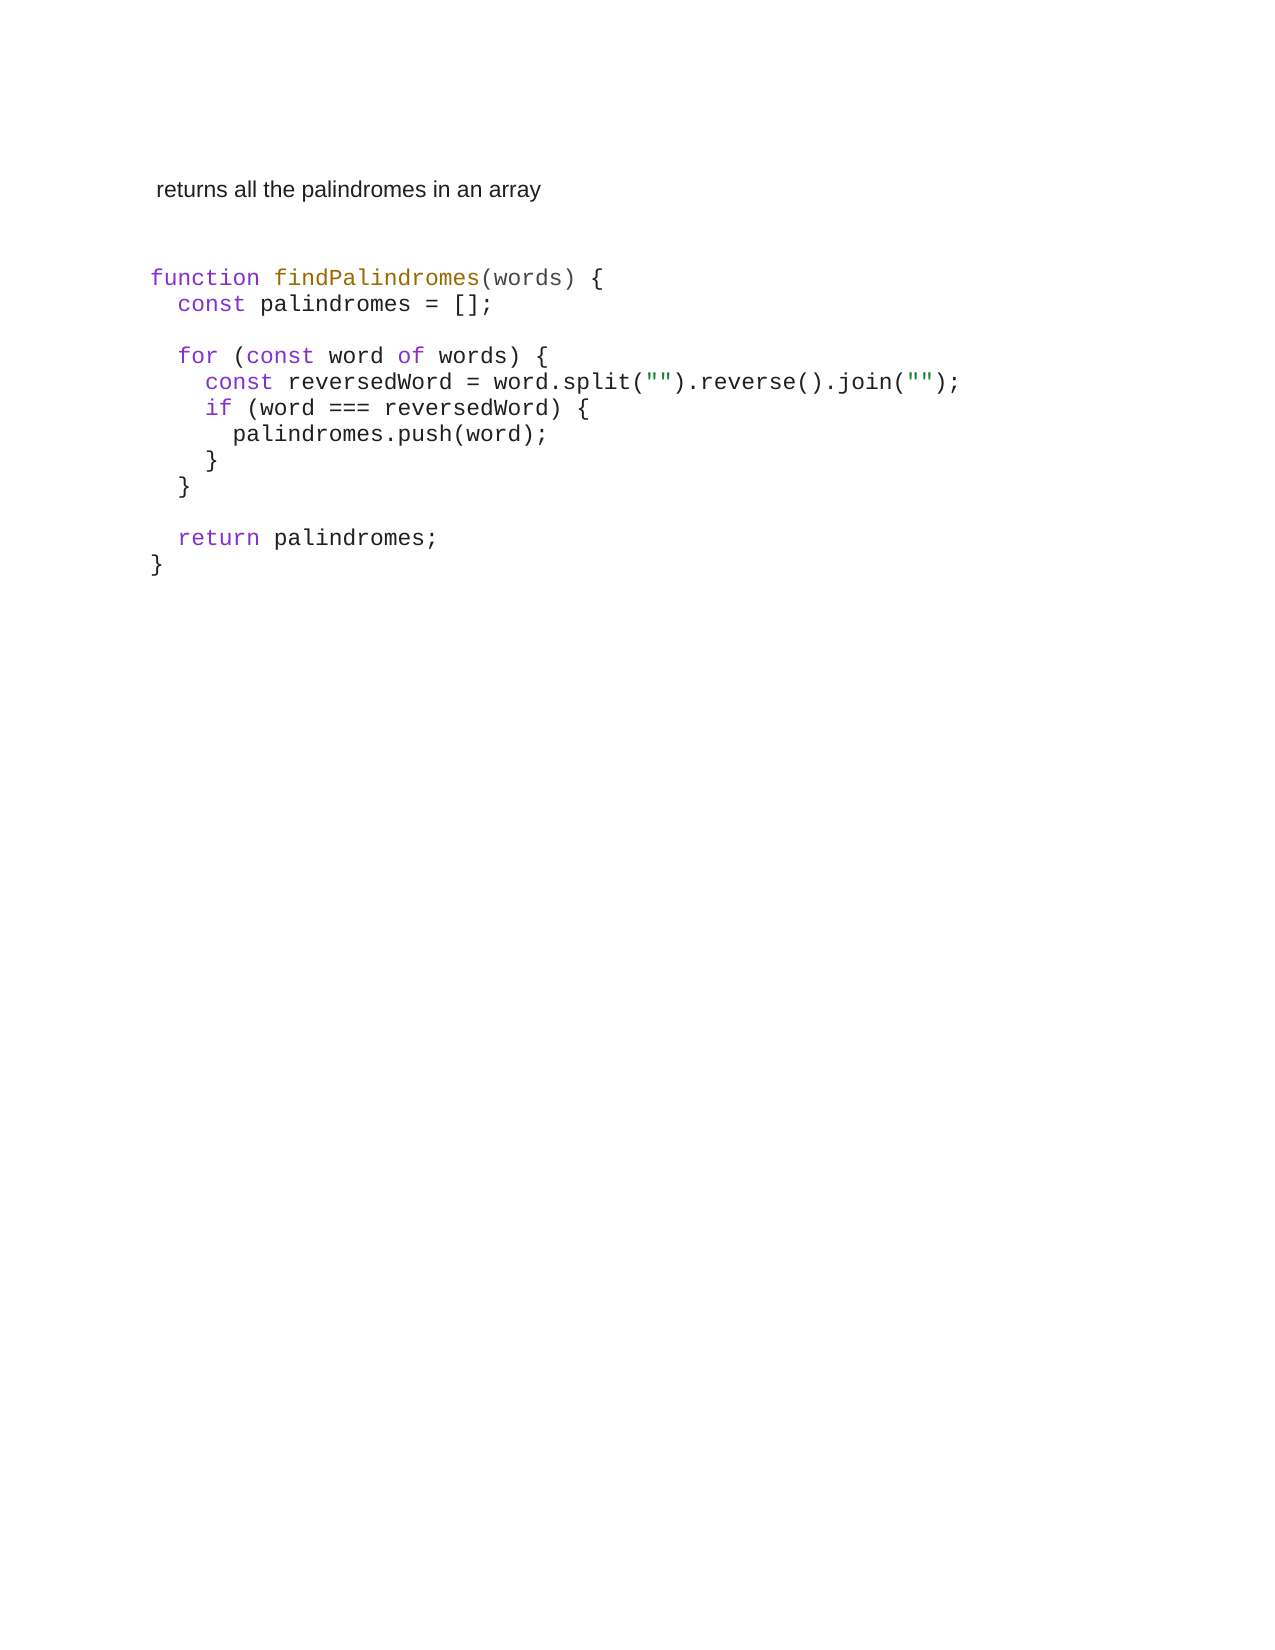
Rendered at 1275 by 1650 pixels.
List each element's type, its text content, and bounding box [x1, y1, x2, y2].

text function findPalindromes(words) { const palindromes = []; for (const word of words) { const reversedWord = word.split("").reverse().join(""); if (word === reversedWord) { palindromes.push(word); } } return palindromes; } [150, 267, 1087, 604]
text returns all the palindromes in an array [150, 176, 1087, 203]
